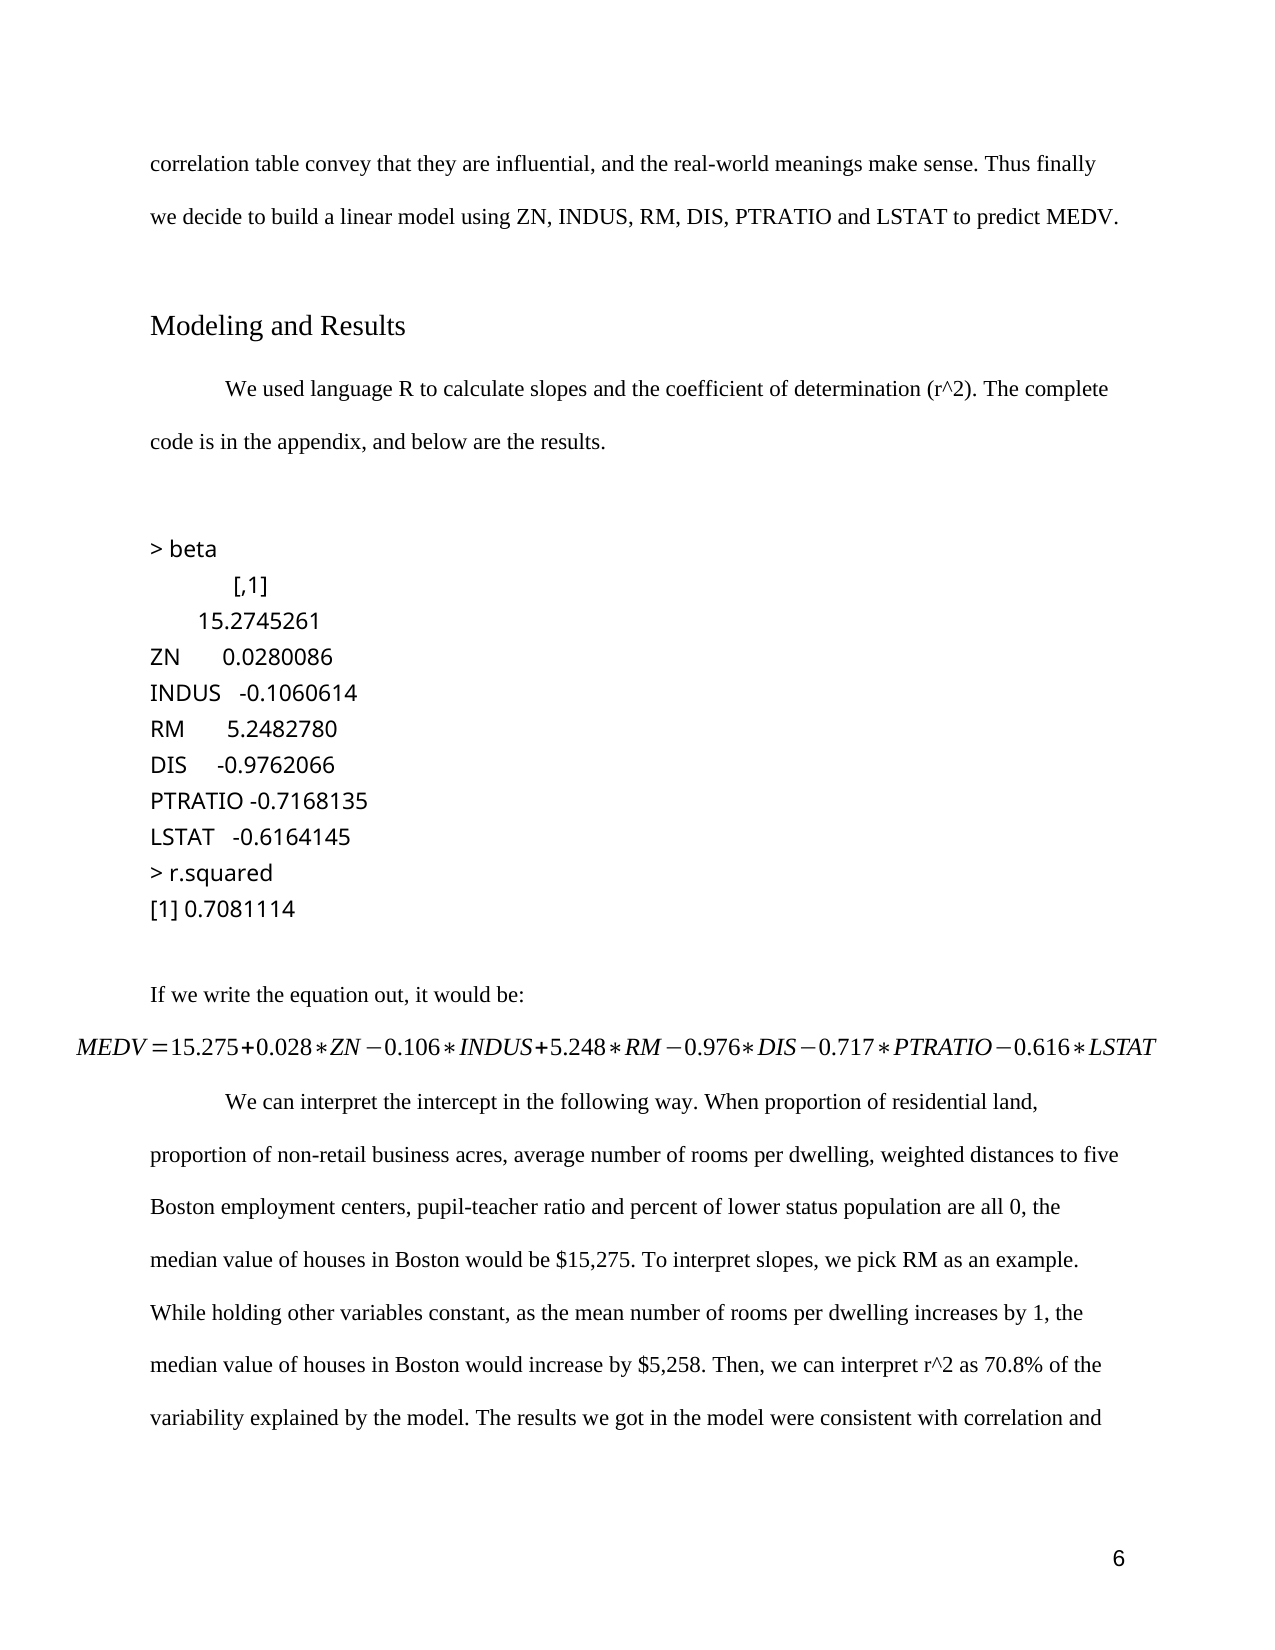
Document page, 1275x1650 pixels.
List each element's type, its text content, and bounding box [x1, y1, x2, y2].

text PTRATIO -0.7168135 [150, 785, 1125, 816]
text 15.2745261 [150, 605, 1125, 636]
text [1] 0.7081114 [150, 893, 1125, 924]
text ZN 0.0280086 [150, 641, 1125, 672]
text We used language R to calculate slopes and the coefficient of determination (r^2). The complete code is in the appendix, and below are the results. [150, 375, 1125, 454]
text LSTAT -0.6164145 [150, 821, 1125, 852]
text If we write the equation out, it would be: [150, 981, 1125, 1008]
text [,1] [150, 569, 1125, 601]
text Modeling and Results [150, 308, 1125, 342]
text > r.squared [150, 857, 1125, 888]
text DIS -0.9762066 [150, 749, 1125, 780]
text INDUS -0.1060614 [150, 677, 1125, 708]
text > beta [150, 533, 1125, 564]
text RM 5.2482780 [150, 713, 1125, 744]
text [150, 150, 1125, 229]
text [150, 1088, 1125, 1431]
